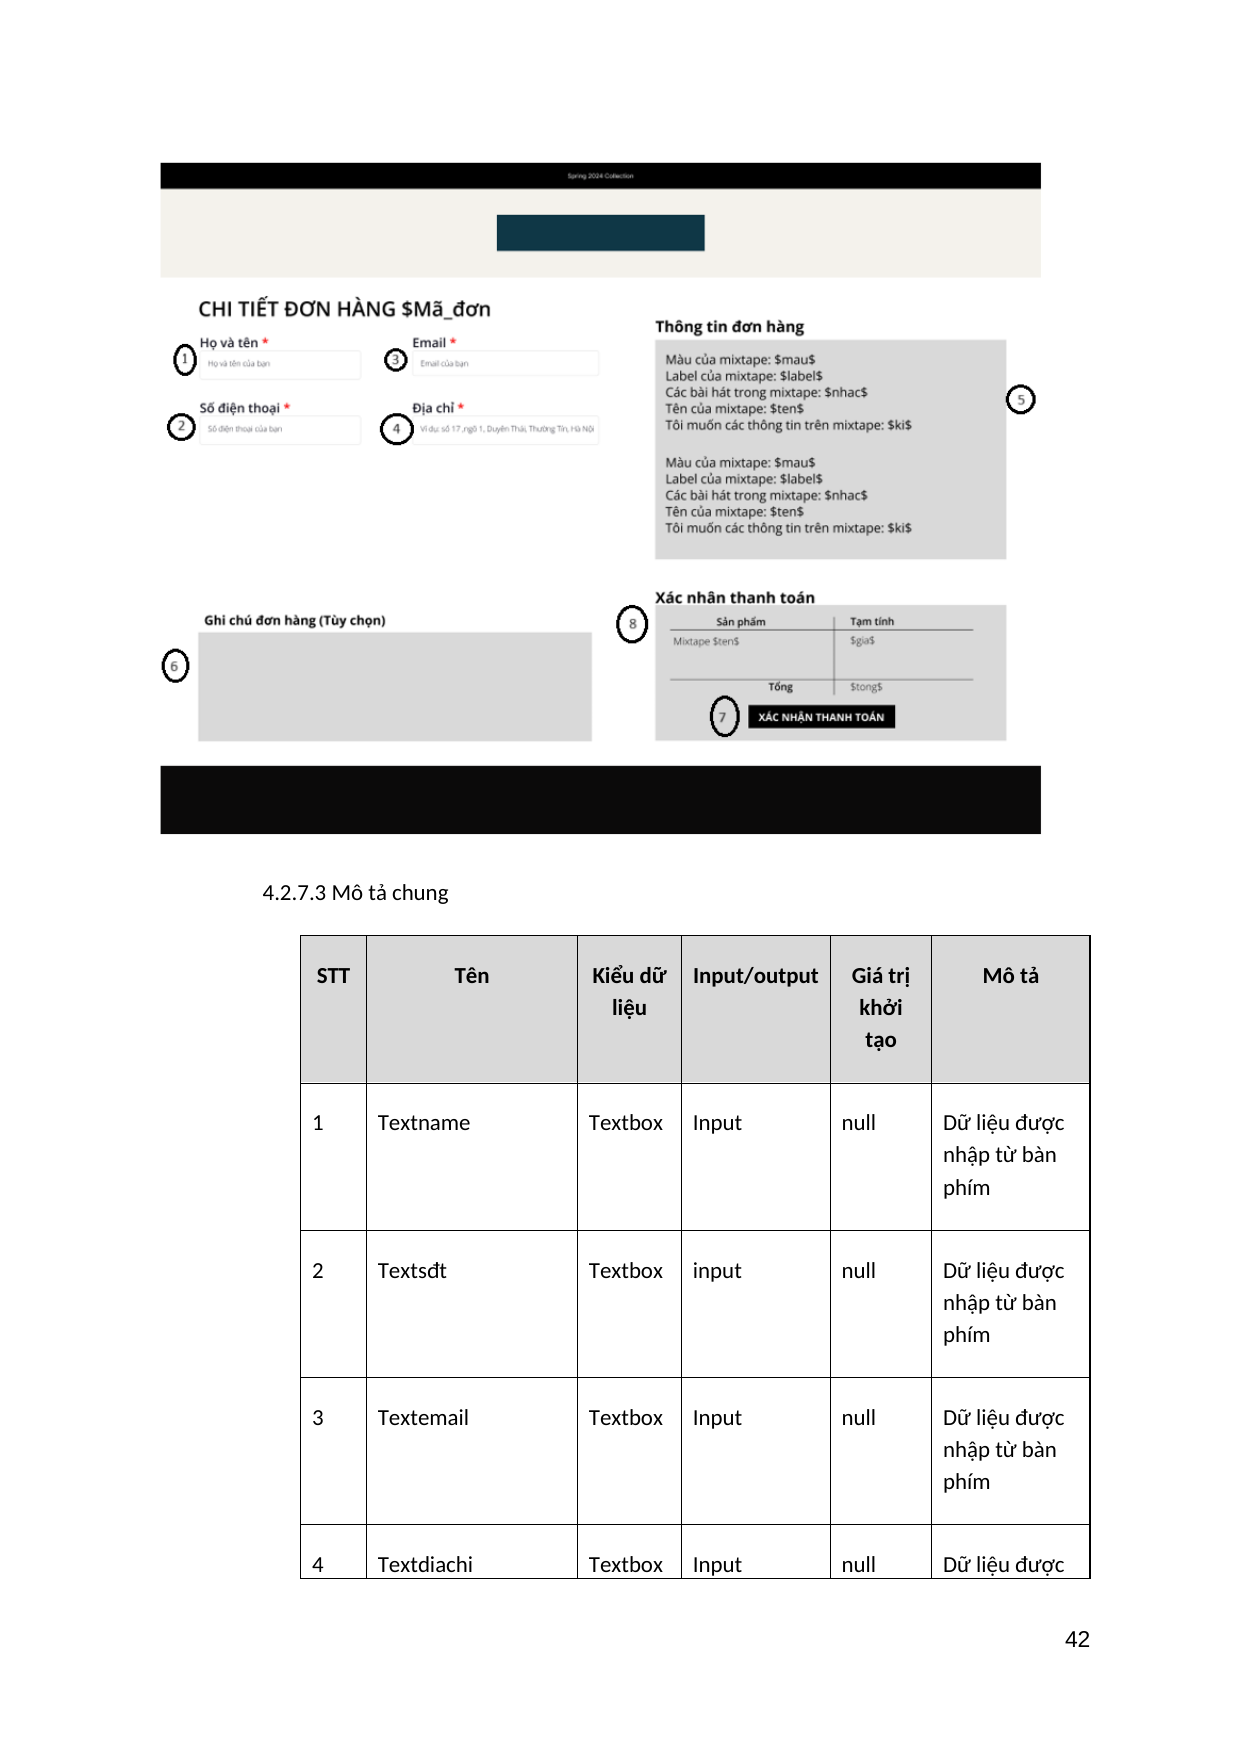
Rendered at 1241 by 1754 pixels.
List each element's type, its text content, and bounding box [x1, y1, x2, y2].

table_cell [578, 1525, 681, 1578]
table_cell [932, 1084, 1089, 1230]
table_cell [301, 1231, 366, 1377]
text 4.2.7.3 Mô tả chung [262, 878, 1090, 906]
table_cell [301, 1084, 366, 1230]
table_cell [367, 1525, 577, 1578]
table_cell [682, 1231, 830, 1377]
picture [150, 150, 1091, 849]
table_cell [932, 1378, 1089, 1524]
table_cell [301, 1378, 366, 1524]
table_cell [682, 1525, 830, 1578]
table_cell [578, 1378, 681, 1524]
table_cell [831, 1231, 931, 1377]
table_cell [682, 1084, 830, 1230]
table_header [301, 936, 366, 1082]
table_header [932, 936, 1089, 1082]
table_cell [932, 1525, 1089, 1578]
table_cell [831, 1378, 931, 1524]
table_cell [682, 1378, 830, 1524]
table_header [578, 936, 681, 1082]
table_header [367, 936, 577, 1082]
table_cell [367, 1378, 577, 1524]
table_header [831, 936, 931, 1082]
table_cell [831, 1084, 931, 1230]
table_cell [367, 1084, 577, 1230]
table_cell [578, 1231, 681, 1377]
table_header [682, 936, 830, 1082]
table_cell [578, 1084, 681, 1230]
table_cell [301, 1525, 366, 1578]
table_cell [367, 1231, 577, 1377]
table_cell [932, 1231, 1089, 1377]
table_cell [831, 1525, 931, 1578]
